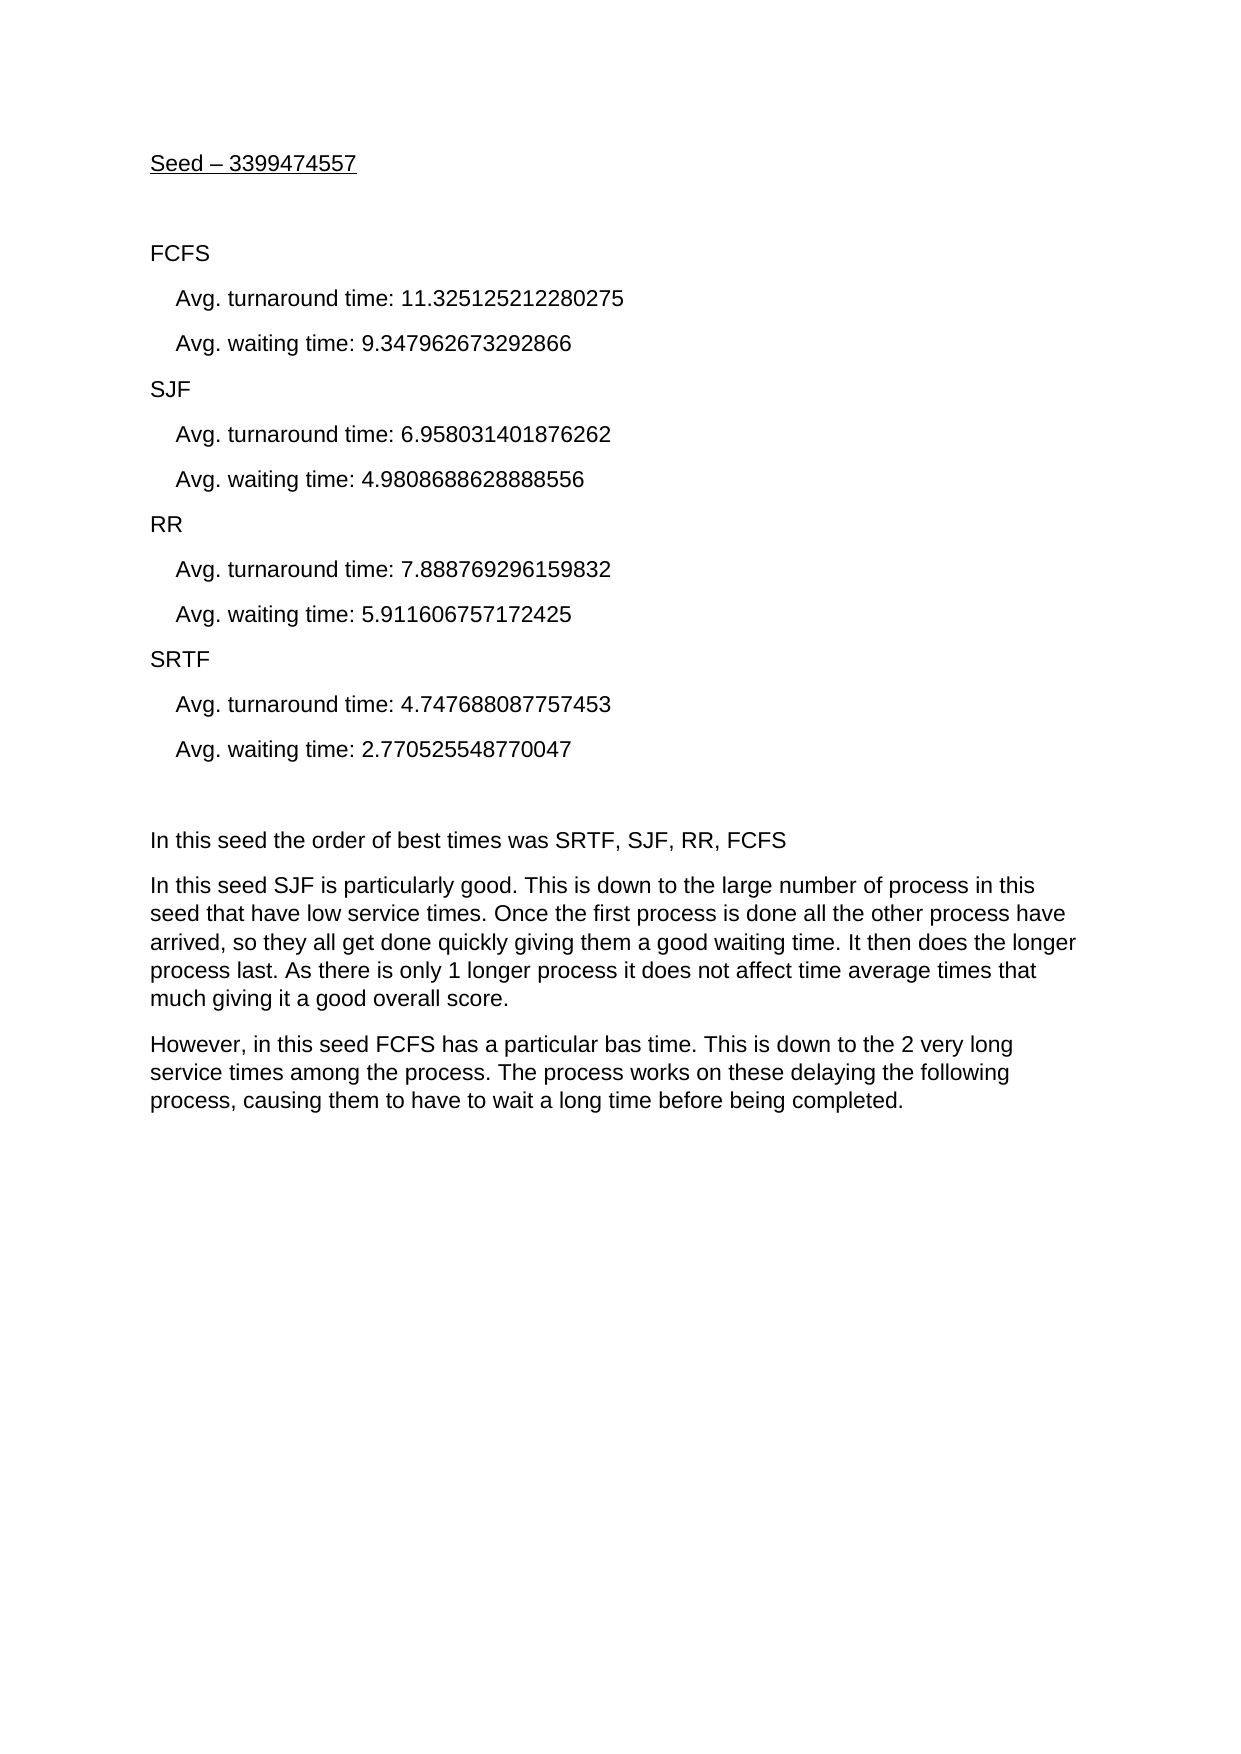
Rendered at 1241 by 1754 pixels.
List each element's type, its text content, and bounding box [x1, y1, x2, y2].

text RR [150, 511, 1090, 537]
text Seed – 3399474557 [150, 150, 1090, 176]
text Avg. turnaround time: 7.888769296159832 [150, 556, 1090, 582]
text SRTF [150, 646, 1090, 672]
text SJF [150, 376, 1090, 402]
text Avg. turnaround time: 6.958031401876262 [150, 421, 1090, 447]
text Avg. turnaround time: 4.747688087757453 [150, 691, 1090, 718]
text In this seed SJF is particularly good. This is down to the large number of process in this seed that have low service times. Once the first process is done all the other process have arrived, so they all get done quickly giving them a good waiting time. It then does the longer process last. As there is only 1 longer process it does not affect time average times that much giving it a good overall score. [150, 872, 1090, 1012]
text Avg. waiting time: 2.770525548770047 [150, 736, 1090, 763]
text In this seed the order of best times was SRTF, SJF, RR, FCFS [150, 827, 1090, 853]
text FCFS [150, 240, 1090, 267]
text Avg. waiting time: 9.347962673292866 [150, 330, 1090, 357]
text Avg. turnaround time: 11.325125212280275 [150, 285, 1090, 312]
text Avg. waiting time: 5.911606757172425 [150, 601, 1090, 627]
text However, in this seed FCFS has a particular bas time. This is down to the 2 very long service times among the process. The process works on these delaying the following process, causing them to have to wait a long time before being completed. [150, 1031, 1090, 1114]
text Avg. waiting time: 4.9808688628888556 [150, 466, 1090, 492]
